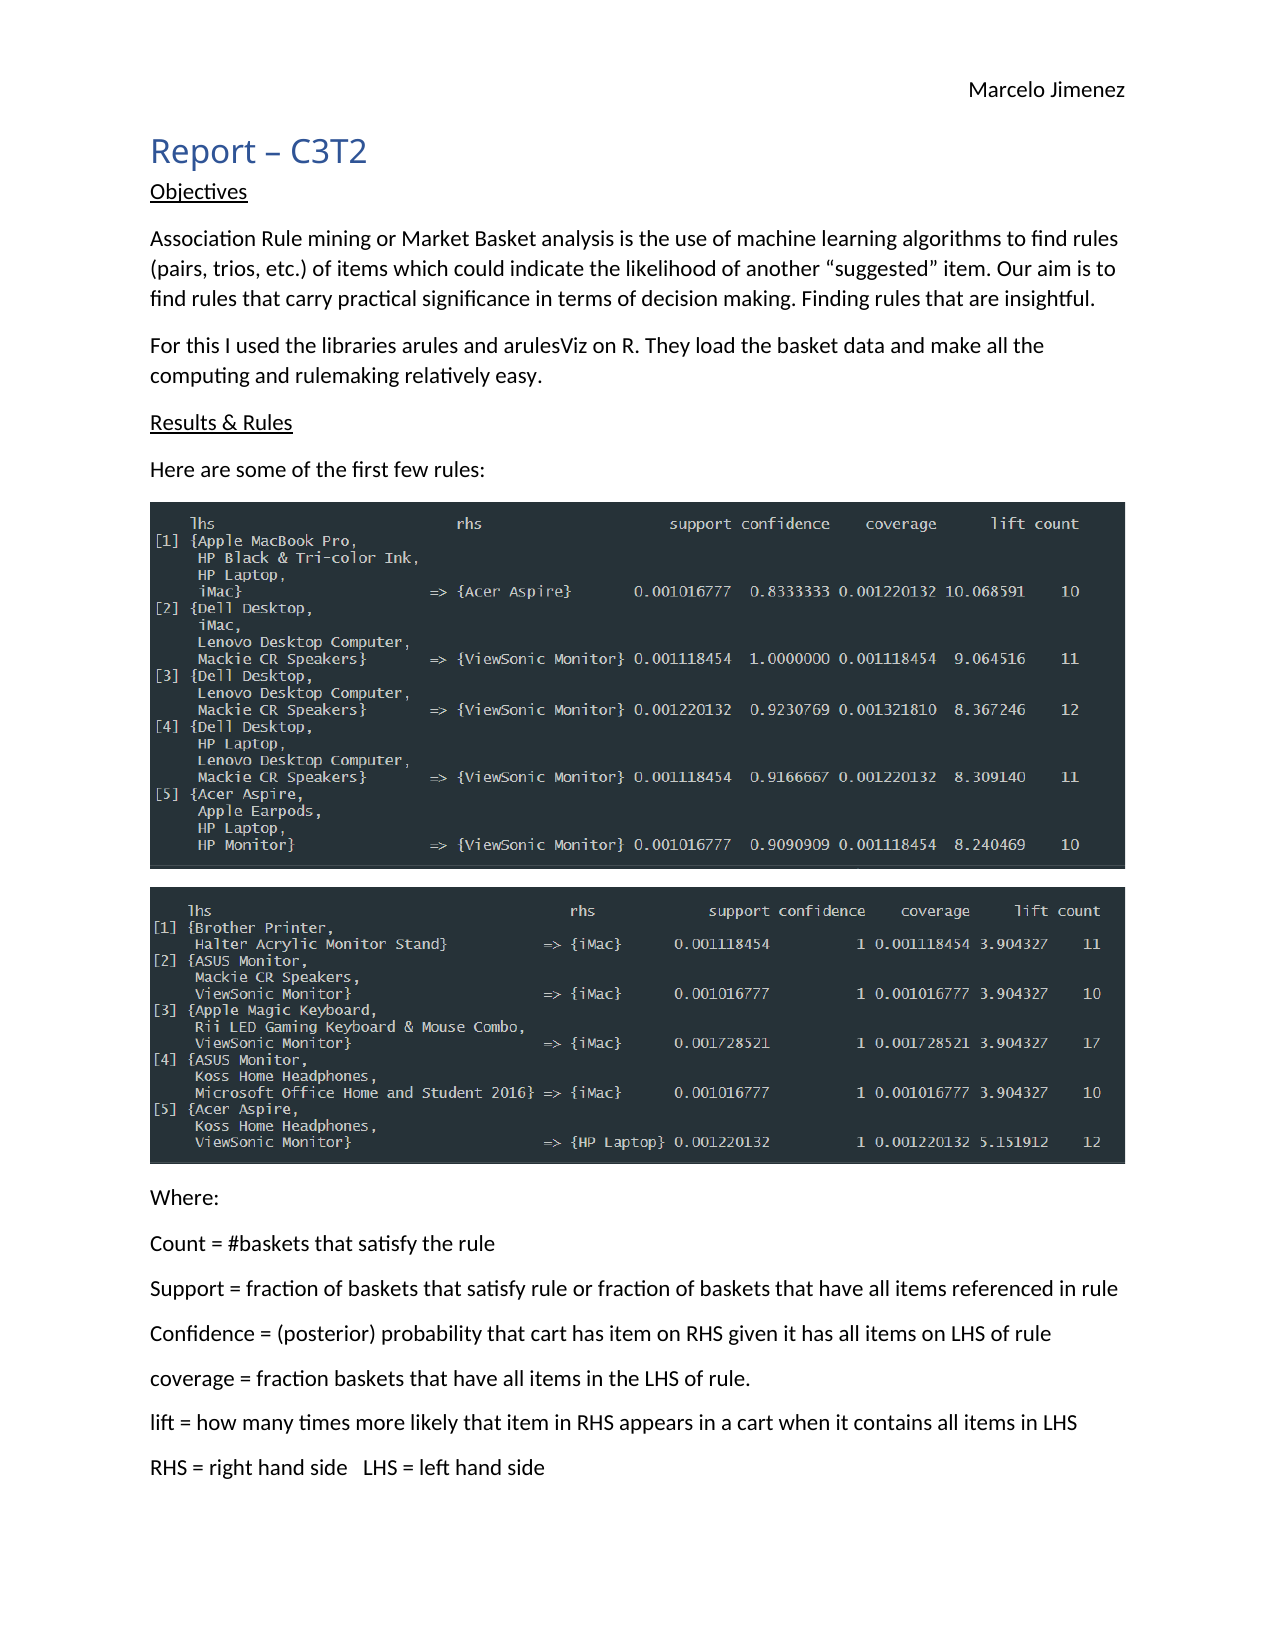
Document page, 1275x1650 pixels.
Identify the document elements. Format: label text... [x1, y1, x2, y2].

text lift = how many times more likely that item in RHS appears in a cart when it contains all items in LHS [150, 1408, 1125, 1436]
text Confidence = (posterior) probability that cart has item on RHS given it has all items on LHS of rule [150, 1319, 1125, 1347]
subtitle Report – C3T2 [150, 128, 1125, 173]
text Support = fraction of baskets that satisfy rule or fraction of baskets that have all items referenced in rule [150, 1274, 1125, 1302]
text RHS = right hand side LHS = left hand side [150, 1453, 1125, 1481]
text Here are some of the first few rules: [150, 455, 1125, 483]
text Association Rule mining or Market Basket analysis is the use of machine learning algorithms to find rules (pairs, trios, etc.) of items which could indicate the likelihood of another “suggested” item. Our aim is to find rules that carry practical significance in terms of decision making. Finding rules that are insightful. [150, 224, 1125, 312]
text Count = #baskets that satisfy the rule [150, 1229, 1125, 1258]
text For this I used the libraries arules and arulesViz on R. They load the basket data and make all the computing and rulemaking relatively easy. [150, 331, 1125, 389]
picture [150, 502, 1125, 869]
text Results & Rules [150, 408, 1125, 436]
text Objectives [150, 177, 1125, 205]
text Where: [150, 1183, 1125, 1211]
picture [150, 887, 1125, 1164]
text coverage = fraction baskets that have all items in the LHS of rule. [150, 1364, 1125, 1392]
